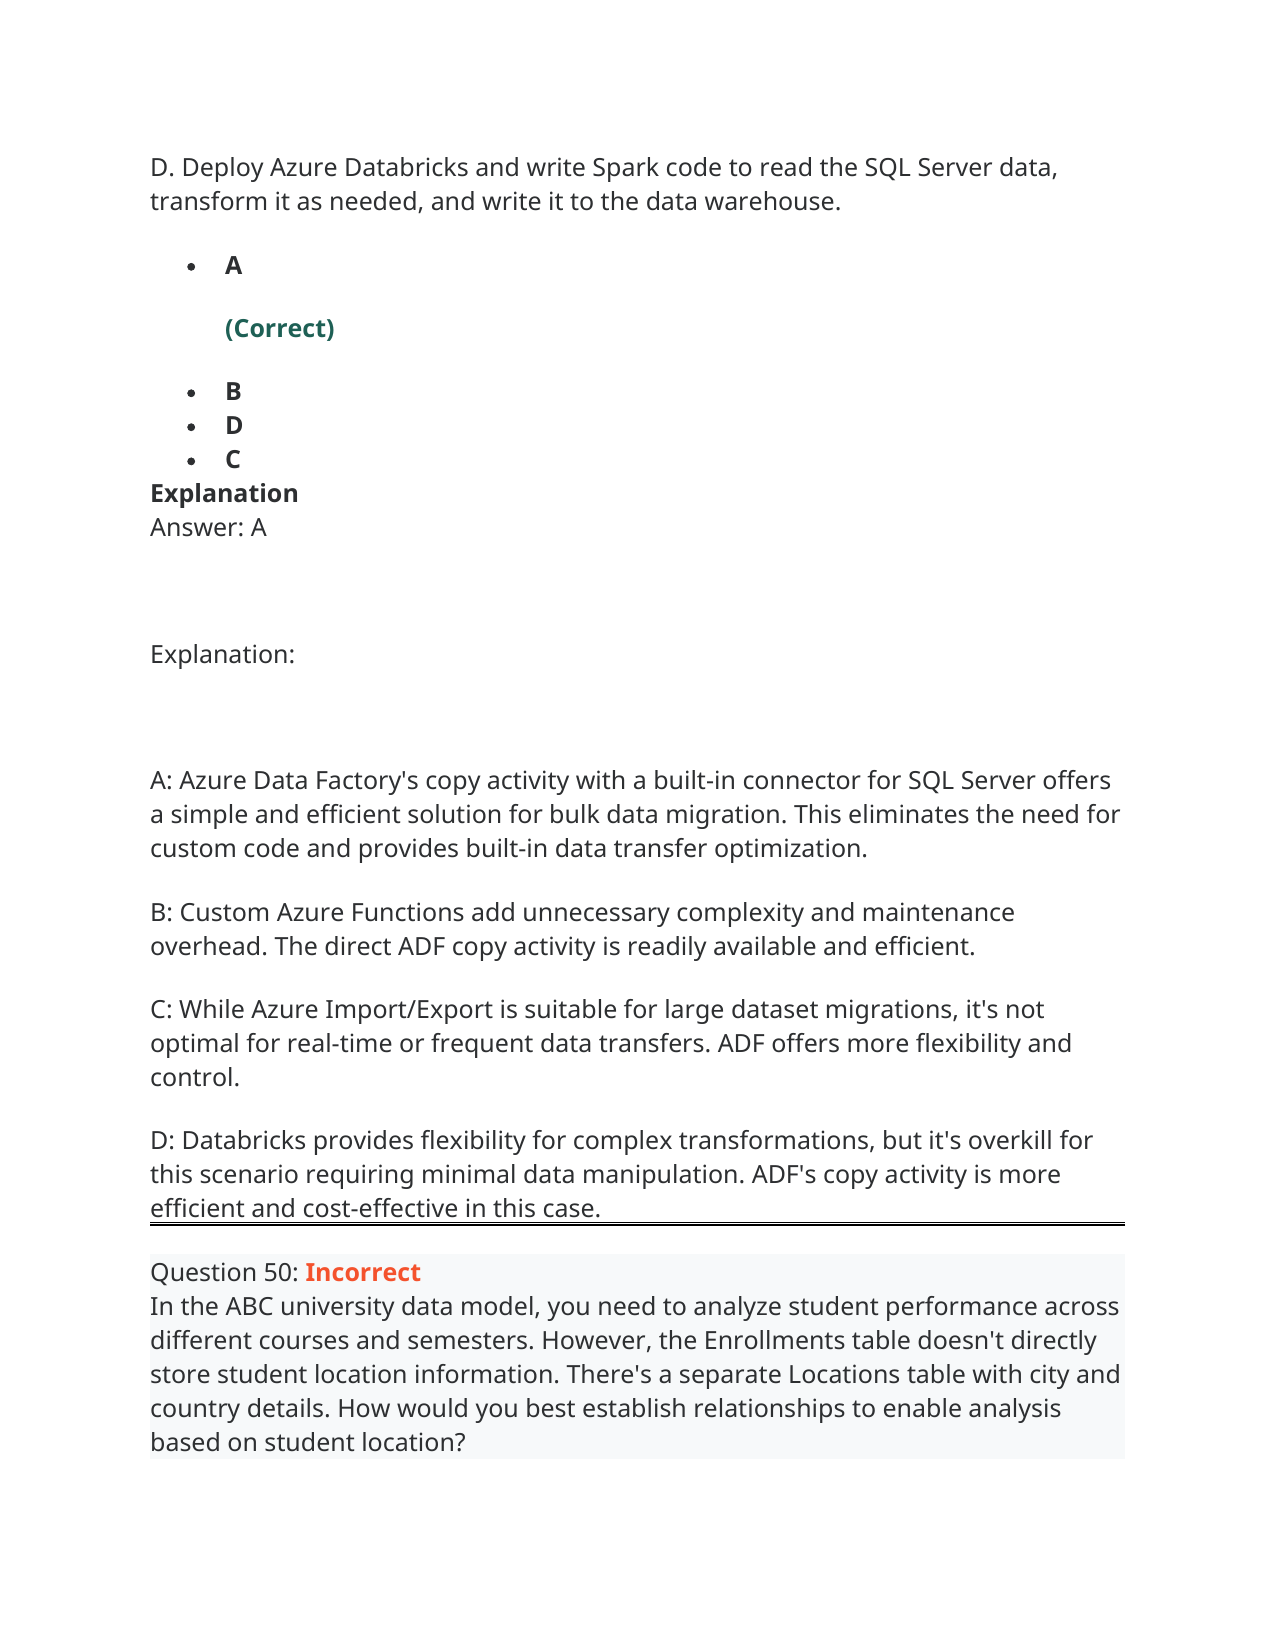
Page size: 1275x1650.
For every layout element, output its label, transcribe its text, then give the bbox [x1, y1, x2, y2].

text (Correct) [225, 311, 1125, 344]
text Explanation [150, 476, 1125, 510]
text D. Deploy Azure Databricks and write Spark code to read the SQL Server data, transform it as needed, and write it to the data warehouse. [150, 150, 1125, 218]
list C [187, 442, 1125, 476]
text B: Custom Azure Functions add unnecessary complexity and maintenance overhead. The direct ADF copy activity is readily available and efficient. [150, 894, 1125, 962]
text D: Databricks provides flexibility for complex transformations, but it's overkill for this scenario requiring minimal data manipulation. ADF's copy activity is more efficient and cost-effective in this case. [150, 1123, 1125, 1222]
text Explanation: [150, 636, 1125, 671]
text Answer: A [150, 510, 1125, 544]
list B [187, 374, 1125, 408]
text Question 50: Incorrect [150, 1254, 1125, 1288]
text In the ABC university data model, you need to analyze student performance across different courses and semesters. However, the Enrollments table doesn't directly store student location information. There's a separate Locations table with city and country details. How would you best establish relationships to enable analysis based on student location? [150, 1288, 1125, 1459]
list A [187, 247, 1125, 281]
text C: While Azure Import/Export is suitable for large dataset migrations, it's not optimal for real-time or frequent data transfers. ADF offers more flexibility and control. [150, 992, 1125, 1094]
text A: Azure Data Factory's copy activity with a built-in connector for SQL Server offers a simple and efficient solution for bulk data migration. This eliminates the need for custom code and provides built-in data transfer optimization. [150, 763, 1125, 865]
list D [187, 408, 1125, 442]
